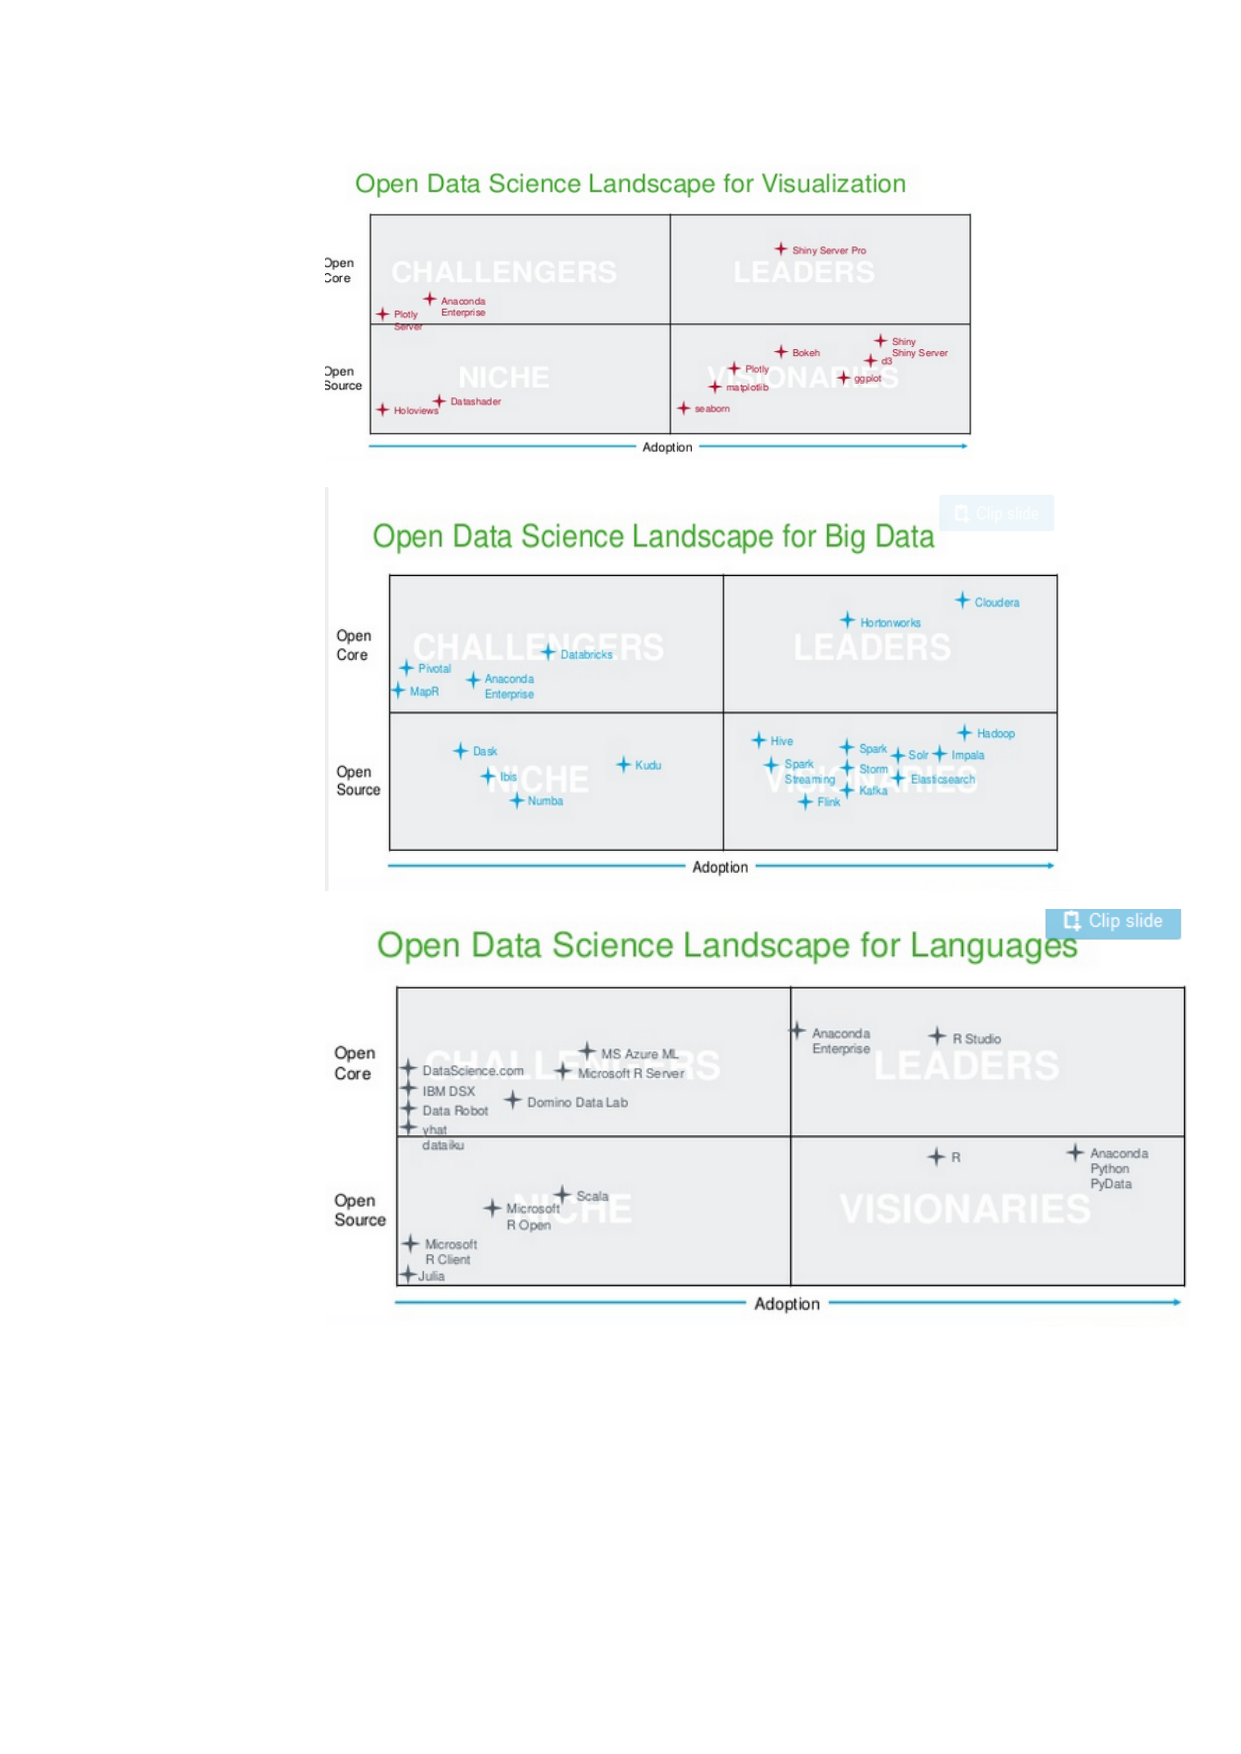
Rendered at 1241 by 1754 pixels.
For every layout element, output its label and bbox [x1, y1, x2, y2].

picture [325, 909, 1191, 1327]
picture [325, 487, 1072, 891]
picture [325, 162, 976, 460]
